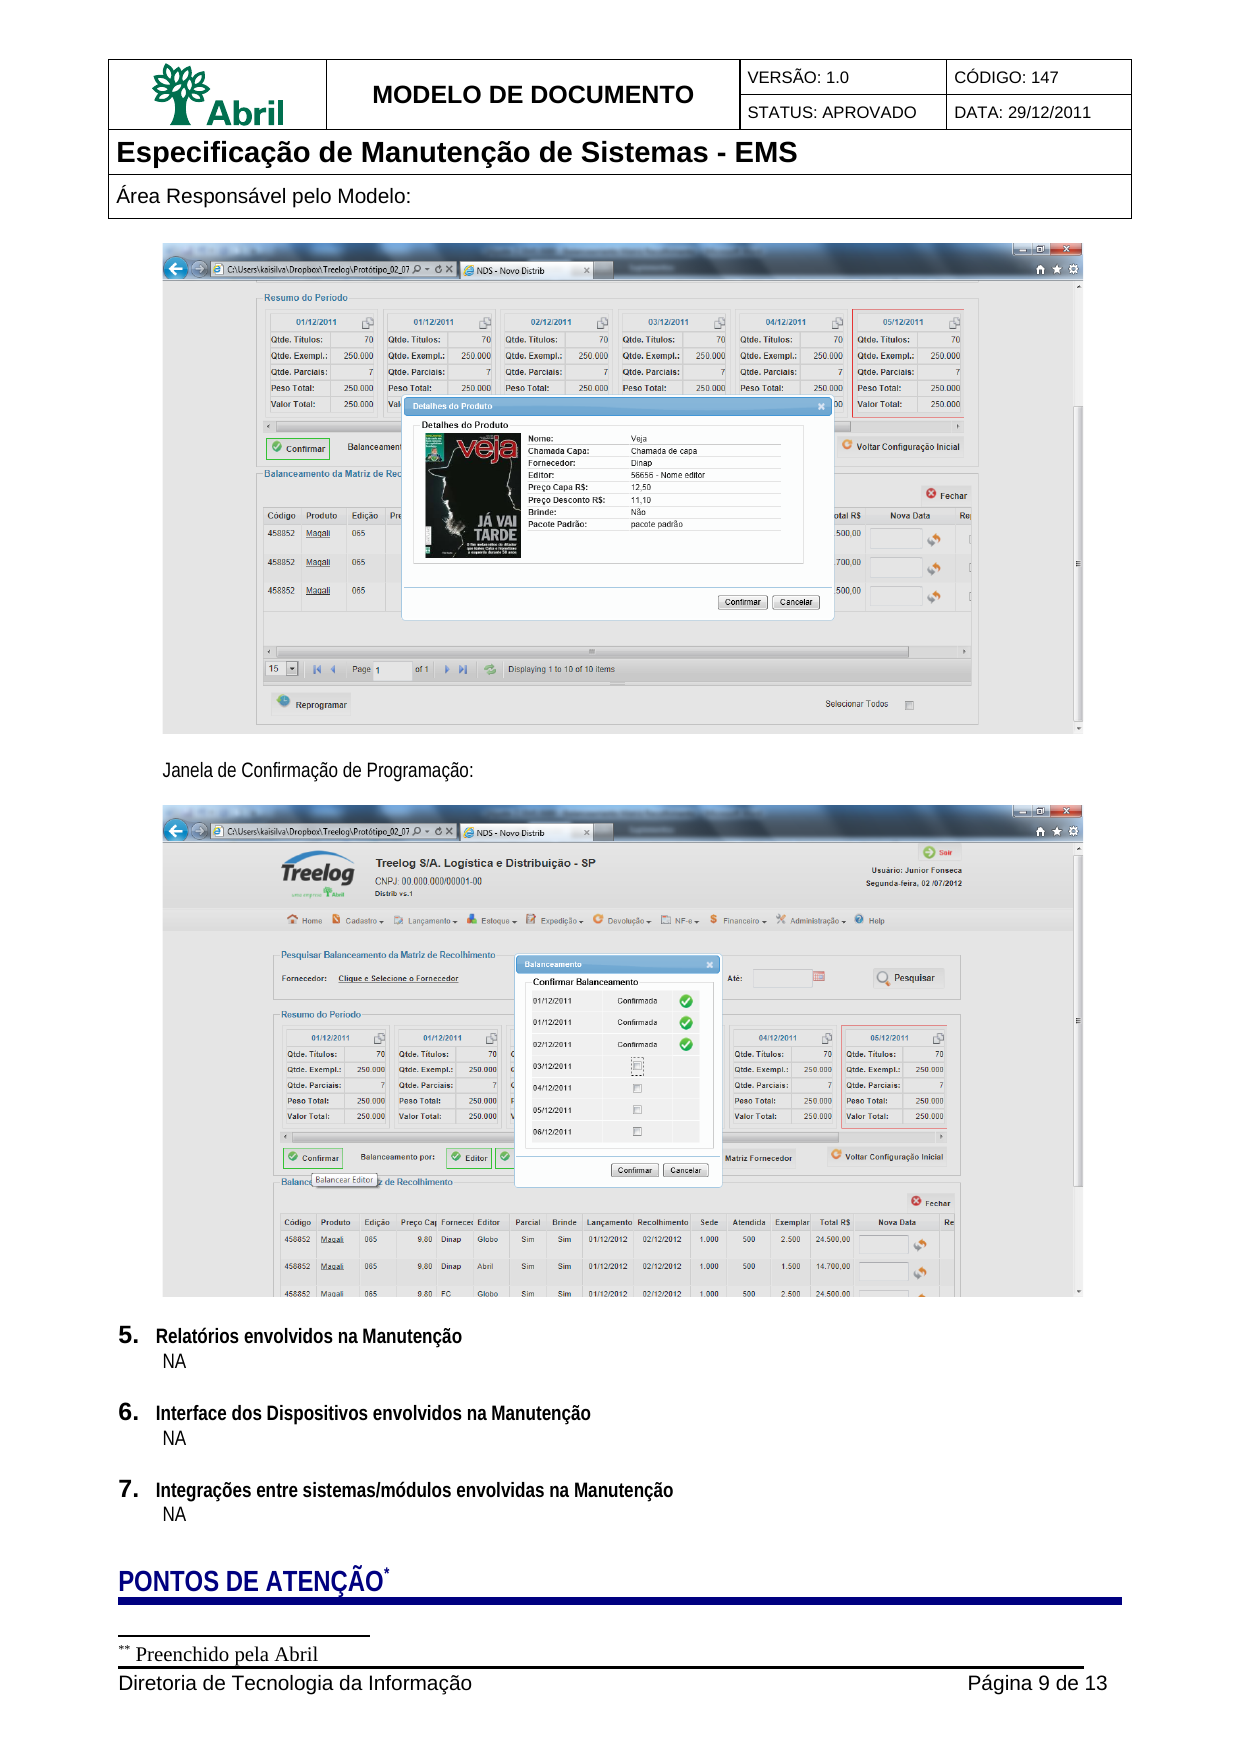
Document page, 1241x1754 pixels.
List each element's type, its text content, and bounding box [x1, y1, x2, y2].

picture [162, 805, 1084, 1297]
subtitle Interface dos Dispositivos envolvidos na Manutenção [118, 1397, 1122, 1426]
text NA [162, 1349, 1122, 1373]
text NA [162, 1502, 1122, 1526]
picture [162, 243, 1084, 734]
subtitle Integrações entre sistemas/módulos envolvidas na Manutenção [118, 1474, 1122, 1502]
text Janela de Confirmação de Programação: [162, 758, 1122, 782]
text NA [162, 1426, 1122, 1450]
subtitle Relatórios envolvidos na Manutenção [118, 1320, 1122, 1349]
subtitle PONTOS DE ATENÇÃO* [118, 1564, 1122, 1597]
